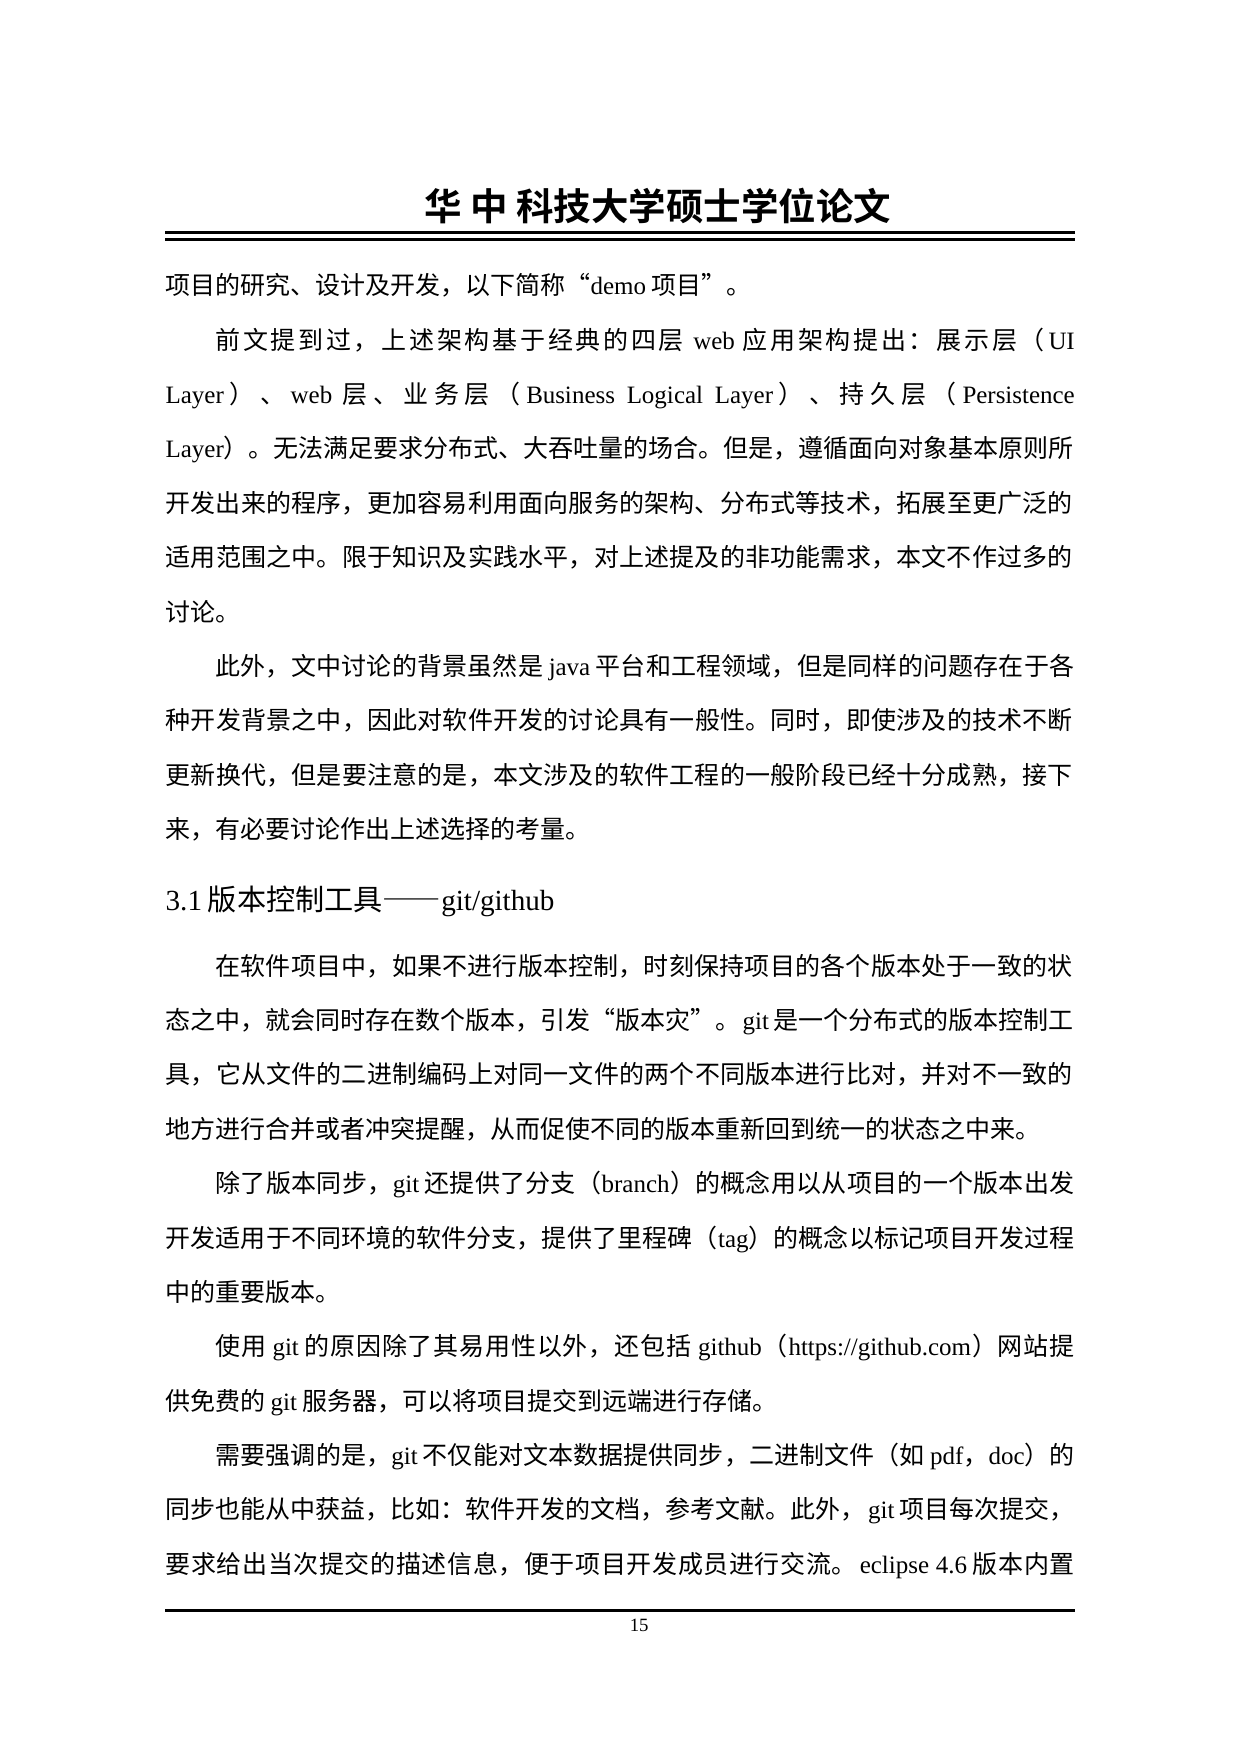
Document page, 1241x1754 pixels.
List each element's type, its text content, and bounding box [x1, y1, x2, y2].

text 本文基于上述架构，对java 8平台下的水轮机仿真程序所涉及的技术进行了较深入的研究；基于java web技术，完成了的“水轮机调速系统仿真”样例（demo）项目的研究、设计及开发，以下简称“demo项目”。 [165, 266, 1075, 302]
text 前文提到过，上述架构基于经典的四层web应用架构提出：展示层（UI Layer）、web层、业务层（Business Logical Layer）、持久层（Persistence Layer）。无法满足要求分布式、大吞吐量的场合。但是，遵循面向对象基本原则所开发出来的程序，更加容易利用面向服务的架构、分布式等技术，拓展至更广泛的适用范围之中。限于知识及实践水平，对上述提及的非功能需求，本文不作过多的讨论。 [165, 320, 1075, 628]
subtitle 3.1版本控制工具——git/github [165, 876, 1075, 919]
text 在软件项目中，如果不进行版本控制，时刻保持项目的各个版本处于一致的状态之中，就会同时存在数个版本，引发“版本灾”。git是一个分布式的版本控制工具，它从文件的二进制编码上对同一文件的两个不同版本进行比对，并对不一致的地方进行合并或者冲突提醒，从而促使不同的版本重新回到统一的状态之中来。 [165, 946, 1075, 1146]
text 使用git的原因除了其易用性以外，还包括github（https://github.com）网站提供免费的git服务器，可以将项目提交到远端进行存储。 [165, 1327, 1075, 1417]
text 此外，文中讨论的背景虽然是java平台和工程领域，但是同样的问题存在于各种开发背景之中，因此对软件开发的讨论具有一般性。同时，即使涉及的技术不断更新换代，但是要注意的是，本文涉及的软件工程的一般阶段已经十分成熟，接下来，有必要讨论作出上述选择的考量。 [165, 646, 1075, 846]
text 除了版本同步，git还提供了分支（branch）的概念用以从项目的一个版本出发开发适用于不同环境的软件分支，提供了里程碑（tag）的概念以标记项目开发过程中的重要版本。 [165, 1164, 1075, 1309]
